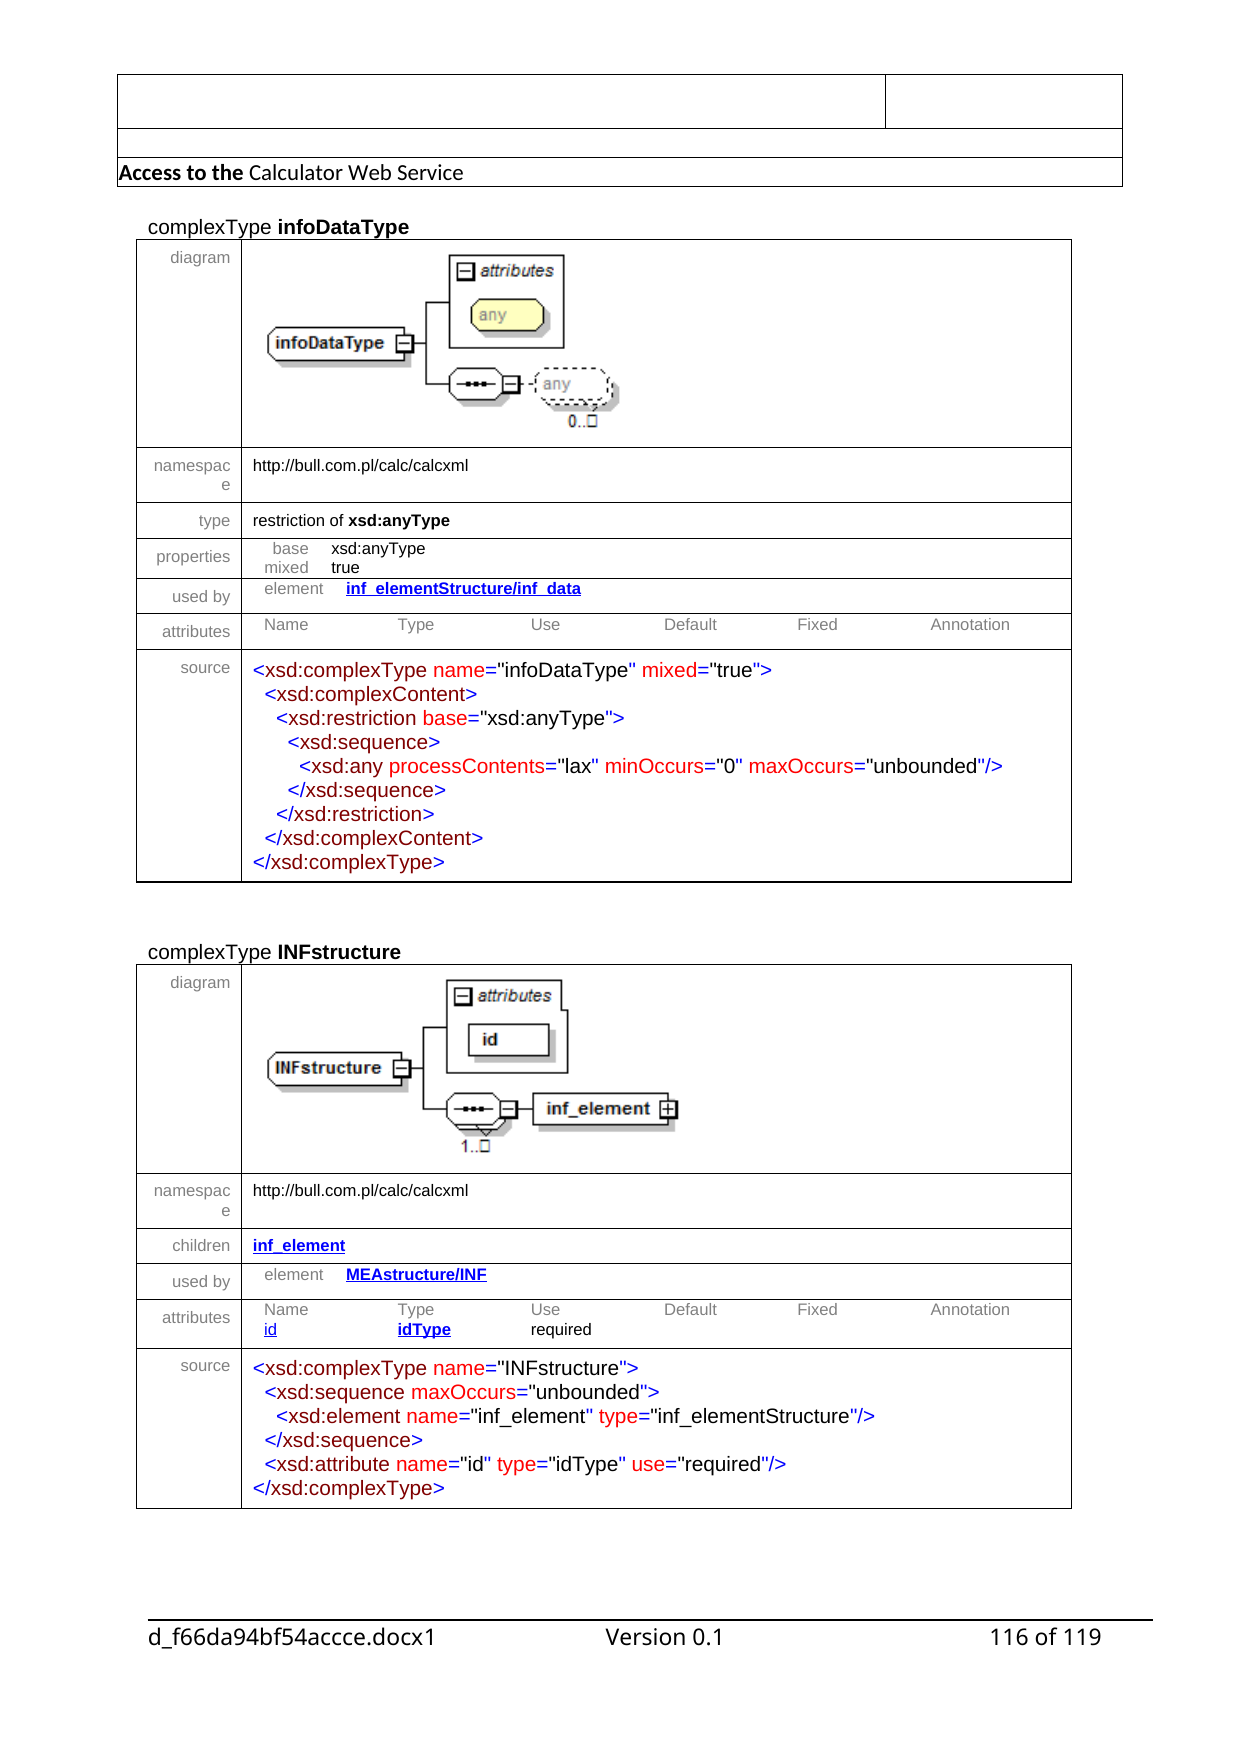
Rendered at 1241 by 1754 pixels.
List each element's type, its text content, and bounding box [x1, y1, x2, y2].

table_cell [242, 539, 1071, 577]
text complexType INFstructure [148, 940, 1093, 964]
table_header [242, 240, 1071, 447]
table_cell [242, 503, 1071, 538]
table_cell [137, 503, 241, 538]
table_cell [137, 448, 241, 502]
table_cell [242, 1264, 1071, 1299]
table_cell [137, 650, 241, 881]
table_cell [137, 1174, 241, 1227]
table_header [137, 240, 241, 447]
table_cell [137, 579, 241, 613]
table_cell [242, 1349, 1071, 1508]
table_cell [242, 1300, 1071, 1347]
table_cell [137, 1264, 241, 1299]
picture [252, 247, 643, 440]
picture [252, 972, 691, 1165]
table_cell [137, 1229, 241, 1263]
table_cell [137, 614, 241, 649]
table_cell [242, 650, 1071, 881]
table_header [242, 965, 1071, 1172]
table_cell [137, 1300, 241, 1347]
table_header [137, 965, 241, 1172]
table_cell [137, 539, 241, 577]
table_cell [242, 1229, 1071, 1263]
text complexType infoDataType [148, 215, 1093, 239]
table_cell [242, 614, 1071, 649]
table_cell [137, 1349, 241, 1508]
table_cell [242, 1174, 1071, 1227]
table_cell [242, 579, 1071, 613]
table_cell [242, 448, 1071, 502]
